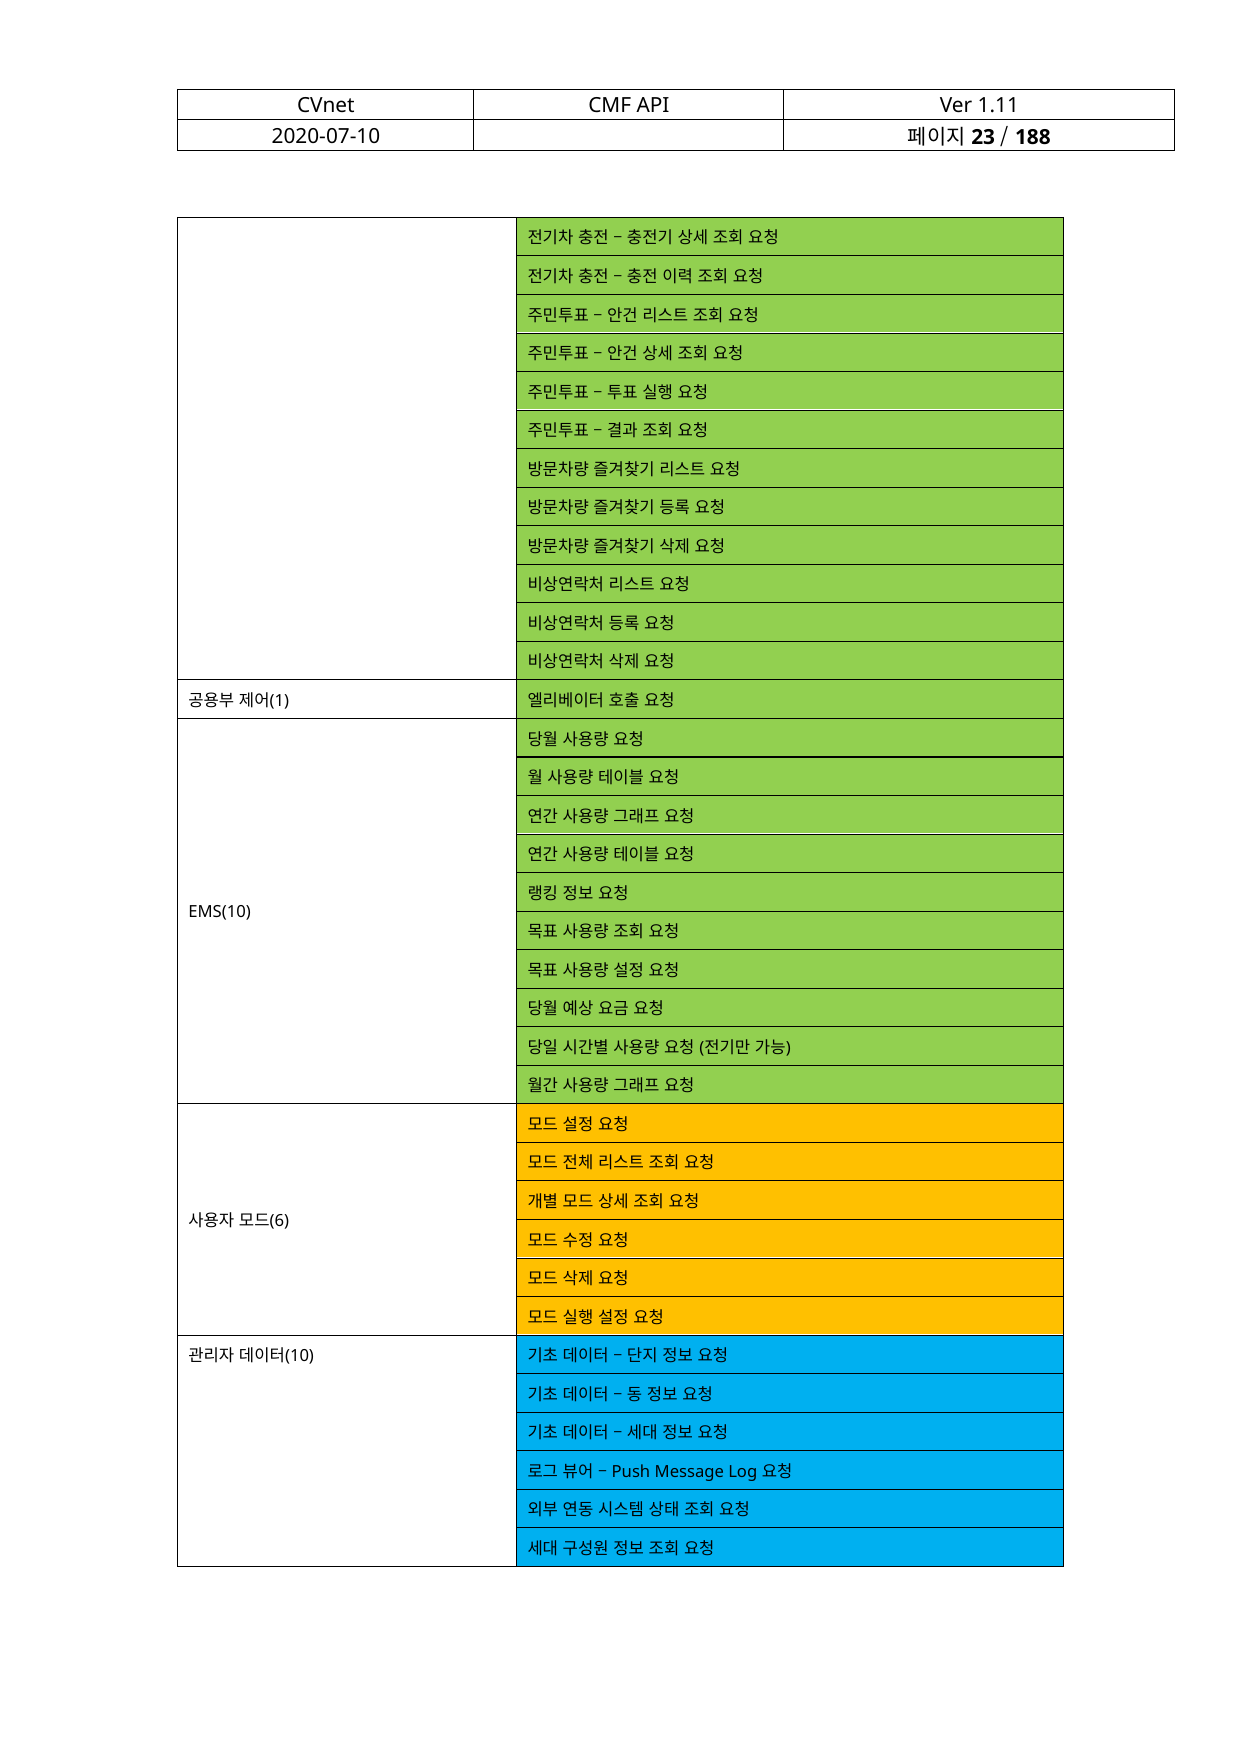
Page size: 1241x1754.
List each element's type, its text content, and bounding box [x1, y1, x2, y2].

table_cell 연간 사용량 테이블 요청 [517, 835, 1063, 872]
table_cell 로그 뷰어 – Push Message Log 요청 [517, 1451, 1063, 1489]
table_cell 주민투표 – 안건 리스트 조회 요청 [517, 295, 1063, 332]
table_cell 연간 사용량 그래프 요청 [517, 796, 1063, 833]
table_cell 세대 구성원 정보 조회 요청 [517, 1528, 1063, 1566]
table_cell 모드 수정 요청 [517, 1220, 1063, 1257]
table_cell 외부 연동 시스템 상태 조회 요청 [517, 1490, 1063, 1527]
table_cell 공용부 제어(1) [178, 680, 516, 718]
table_cell 당월 예상 요금 요청 [517, 989, 1063, 1026]
table_cell 비상연락처 리스트 요청 [517, 565, 1063, 602]
table_cell 기초 데이터 – 동 정보 요청 [517, 1374, 1063, 1412]
table_cell 주민투표 – 투표 실행 요청 [517, 372, 1063, 409]
table_cell 엘리베이터 호출 요청 [517, 680, 1063, 718]
table_cell 방문차량 즐겨찾기 등록 요청 [517, 488, 1063, 525]
table_cell 관리자 데이터(10) [178, 1336, 516, 1566]
table_cell 사용자 모드(6) [178, 1104, 516, 1334]
table_cell 방문차량 즐겨찾기 리스트 요청 [517, 449, 1063, 487]
table_cell 모드 삭제 요청 [517, 1259, 1063, 1296]
table_cell 전기차 충전 – 충전기 상세 조회 요청 [517, 218, 1063, 255]
table_cell 모드 설정 요청 [517, 1104, 1063, 1142]
table_cell 당월 사용량 요청 [517, 719, 1063, 756]
table_cell 목표 사용량 조회 요청 [517, 912, 1063, 949]
table_cell 방문차량 즐겨찾기 삭제 요청 [517, 526, 1063, 564]
table_cell 비상연락처 삭제 요청 [517, 642, 1063, 679]
table_cell 당일 시간별 사용량 요청 (전기만 가능) [517, 1027, 1063, 1065]
table_cell 기초 데이터 – 단지 정보 요청 [517, 1336, 1063, 1373]
table_cell 주민투표 – 안건 상세 조회 요청 [517, 334, 1063, 371]
table_cell 개별 모드 상세 조회 요청 [517, 1181, 1063, 1219]
table_cell 모드 실행 설정 요청 [517, 1297, 1063, 1334]
table_cell 목표 사용량 설정 요청 [517, 950, 1063, 988]
table_cell 월간 사용량 그래프 요청 [517, 1066, 1063, 1103]
table_cell 월 사용량 테이블 요청 [517, 758, 1063, 795]
table_cell 전기차 충전 – 충전 이력 조회 요청 [517, 256, 1063, 294]
table_cell 주민투표 – 결과 조회 요청 [517, 411, 1063, 448]
table_cell 모드 전체 리스트 조회 요청 [517, 1143, 1063, 1180]
table_cell 기초 데이터 – 세대 정보 요청 [517, 1413, 1063, 1450]
table_cell EMS(10) [178, 719, 516, 1103]
table_cell 비상연락처 등록 요청 [517, 603, 1063, 641]
table_cell 랭킹 정보 요청 [517, 873, 1063, 911]
